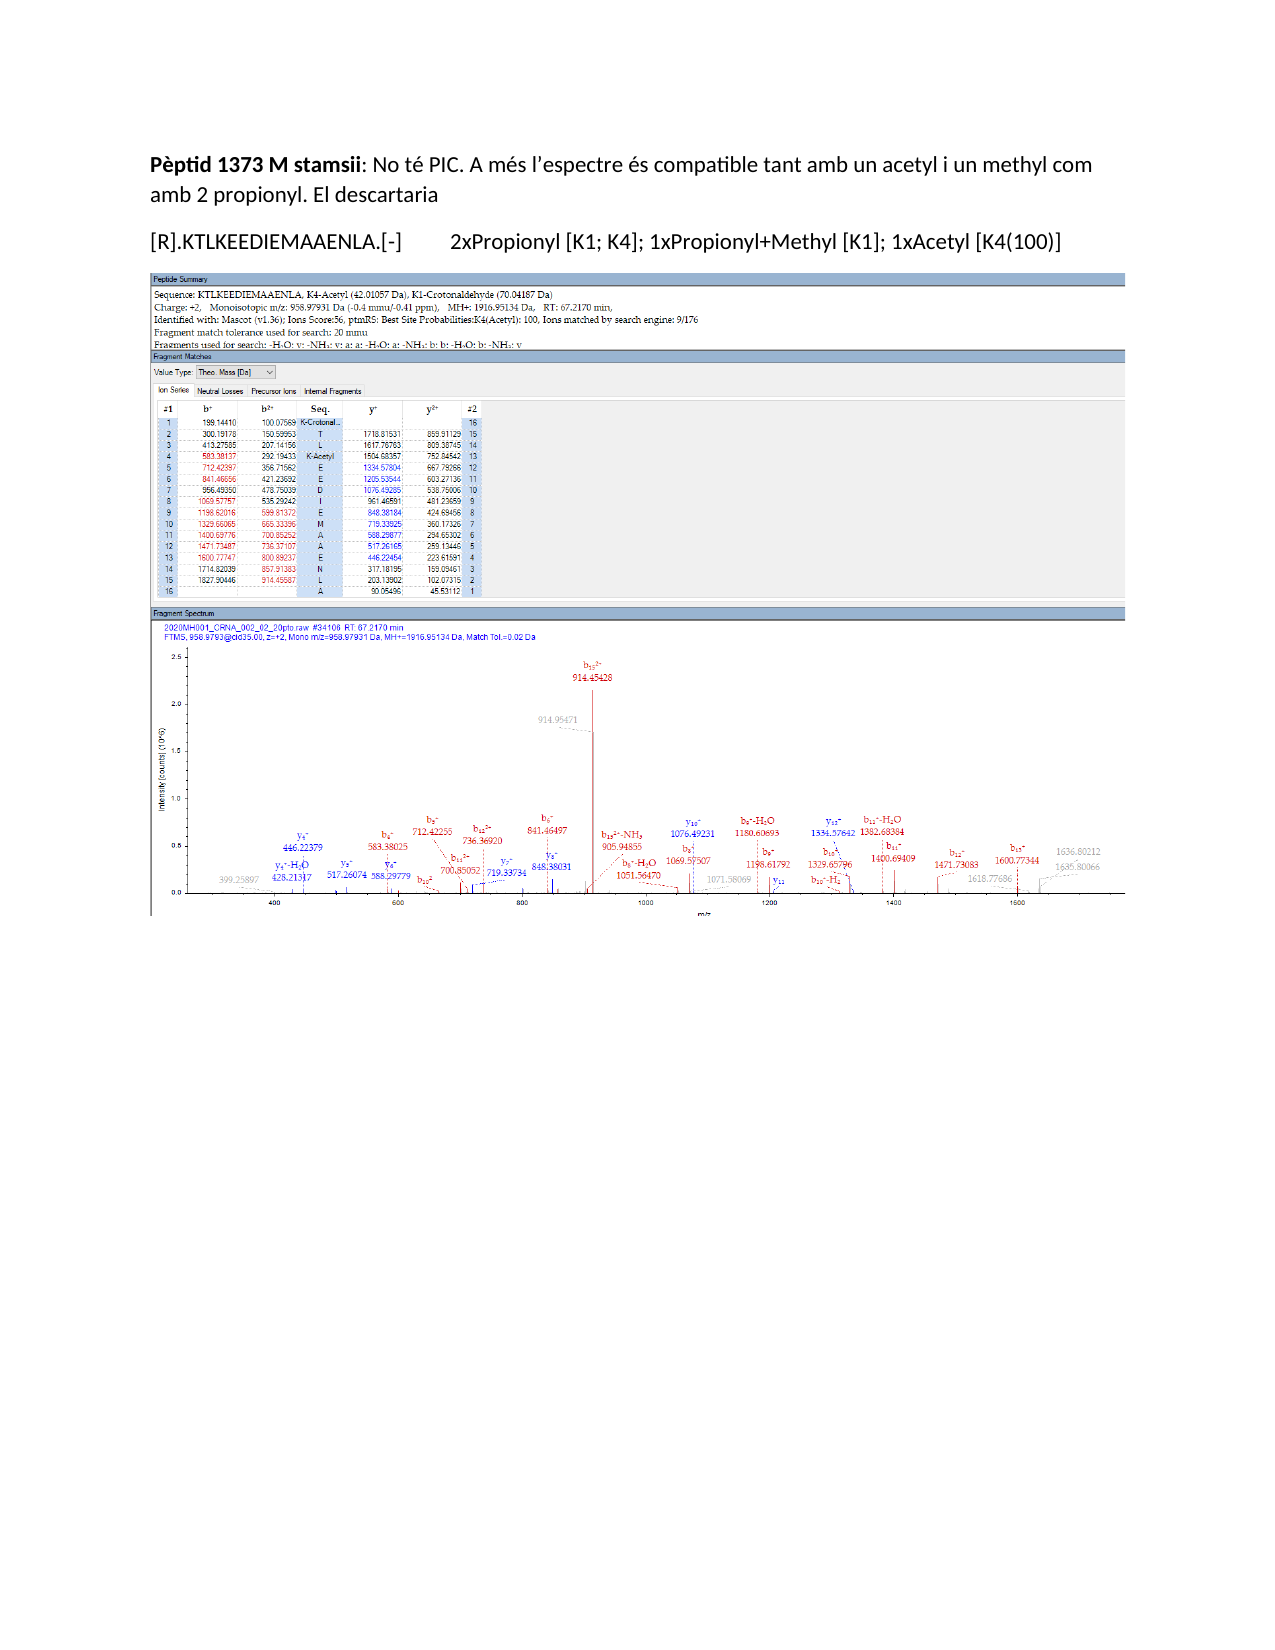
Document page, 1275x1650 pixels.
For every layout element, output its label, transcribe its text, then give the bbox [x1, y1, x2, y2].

text Pèptid 1373 M stamsii: No té PIC. A més l’espectre és compatible tant amb un acetyl i un methyl com amb 2 propionyl. El descartaria [150, 150, 1125, 208]
text [R].KTLKEEDIEMAAENLA.[-] 2xPropionyl [K1; K4]; 1xPropionyl+Methyl [K1]; 1xAcetyl [K4(100)] [150, 227, 1125, 255]
picture [150, 273, 1125, 916]
